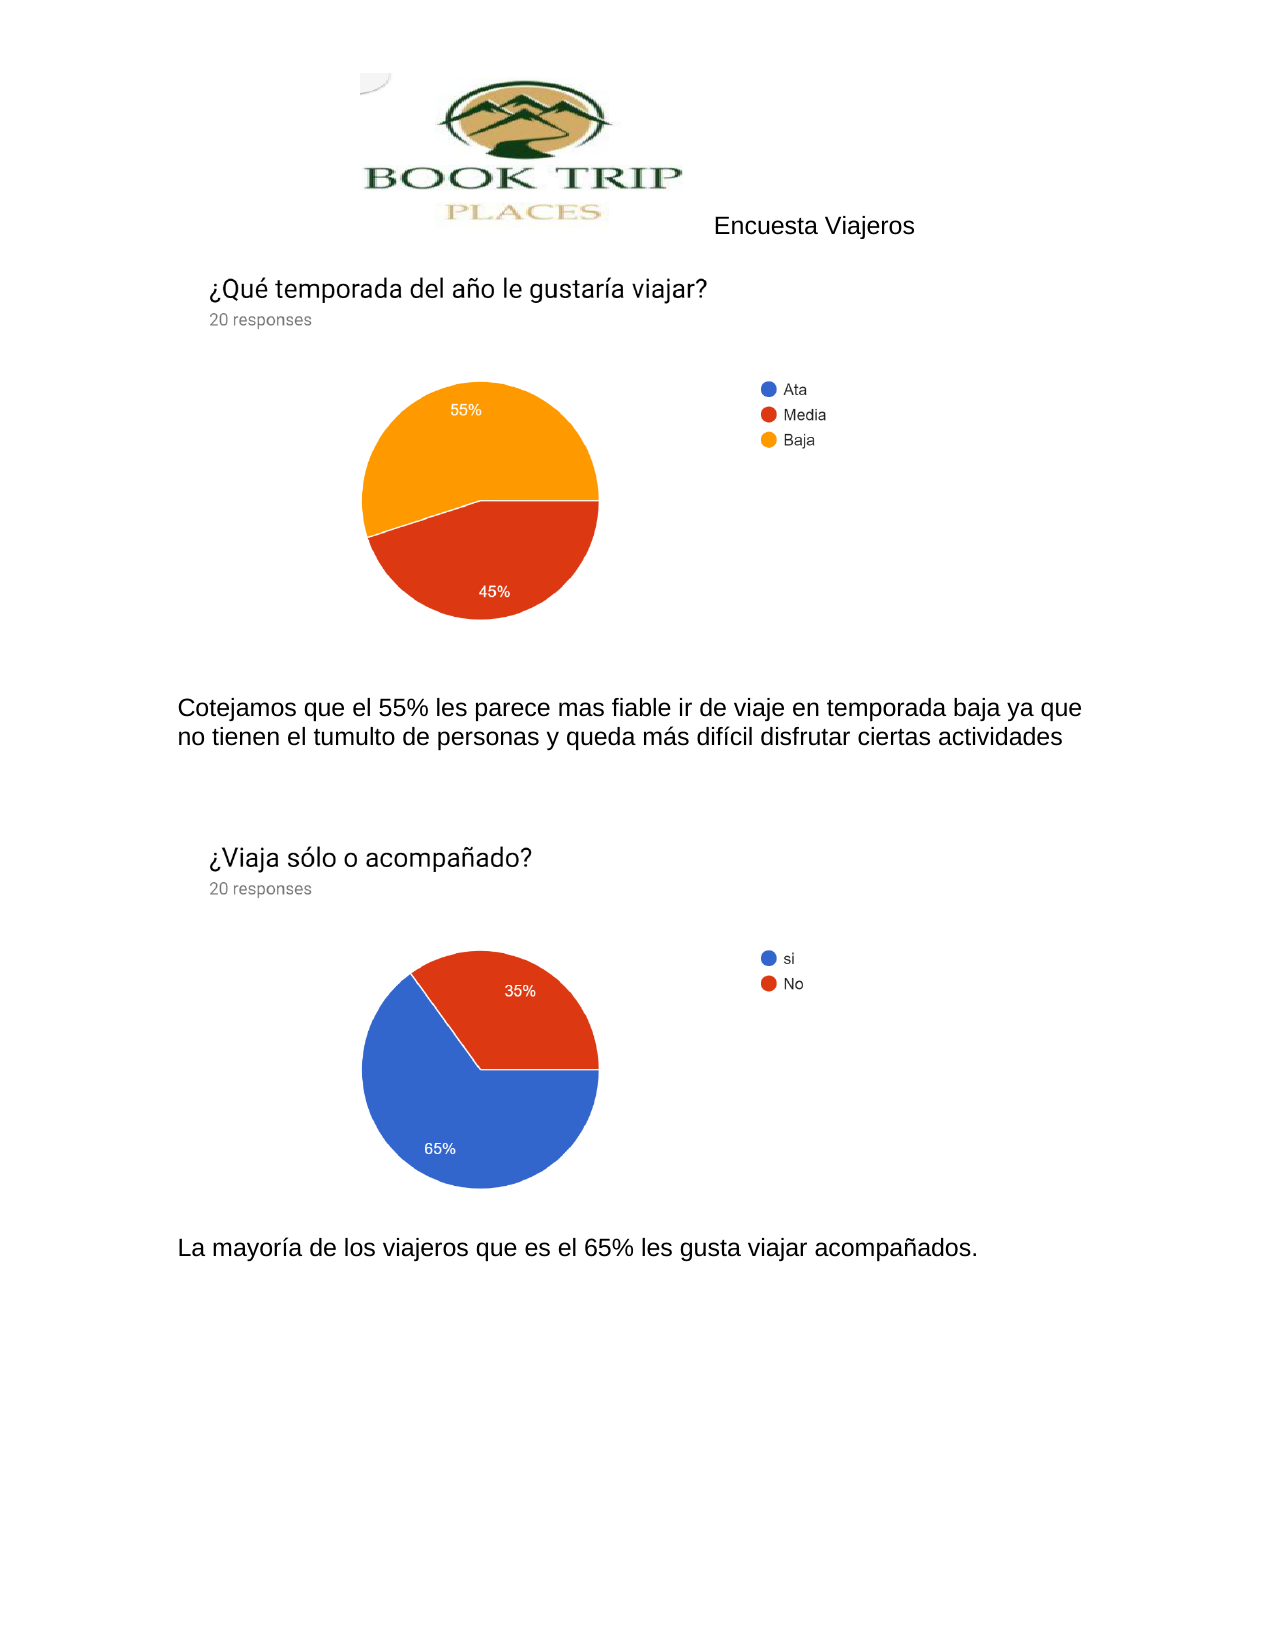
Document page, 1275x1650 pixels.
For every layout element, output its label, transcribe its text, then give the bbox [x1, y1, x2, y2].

text La mayoría de los viajeros que es el 65% les gusta viajar acompañados. [177, 1234, 1098, 1262]
picture [360, 73, 714, 234]
picture [177, 808, 1098, 1234]
text Cotejamos que el 55% les parece mas fiable ir de viaje en temporada baja ya que no tienen el tumulto de personas y queda más difícil disfrutar ciertas actividades [177, 693, 1098, 751]
picture [177, 239, 1098, 665]
